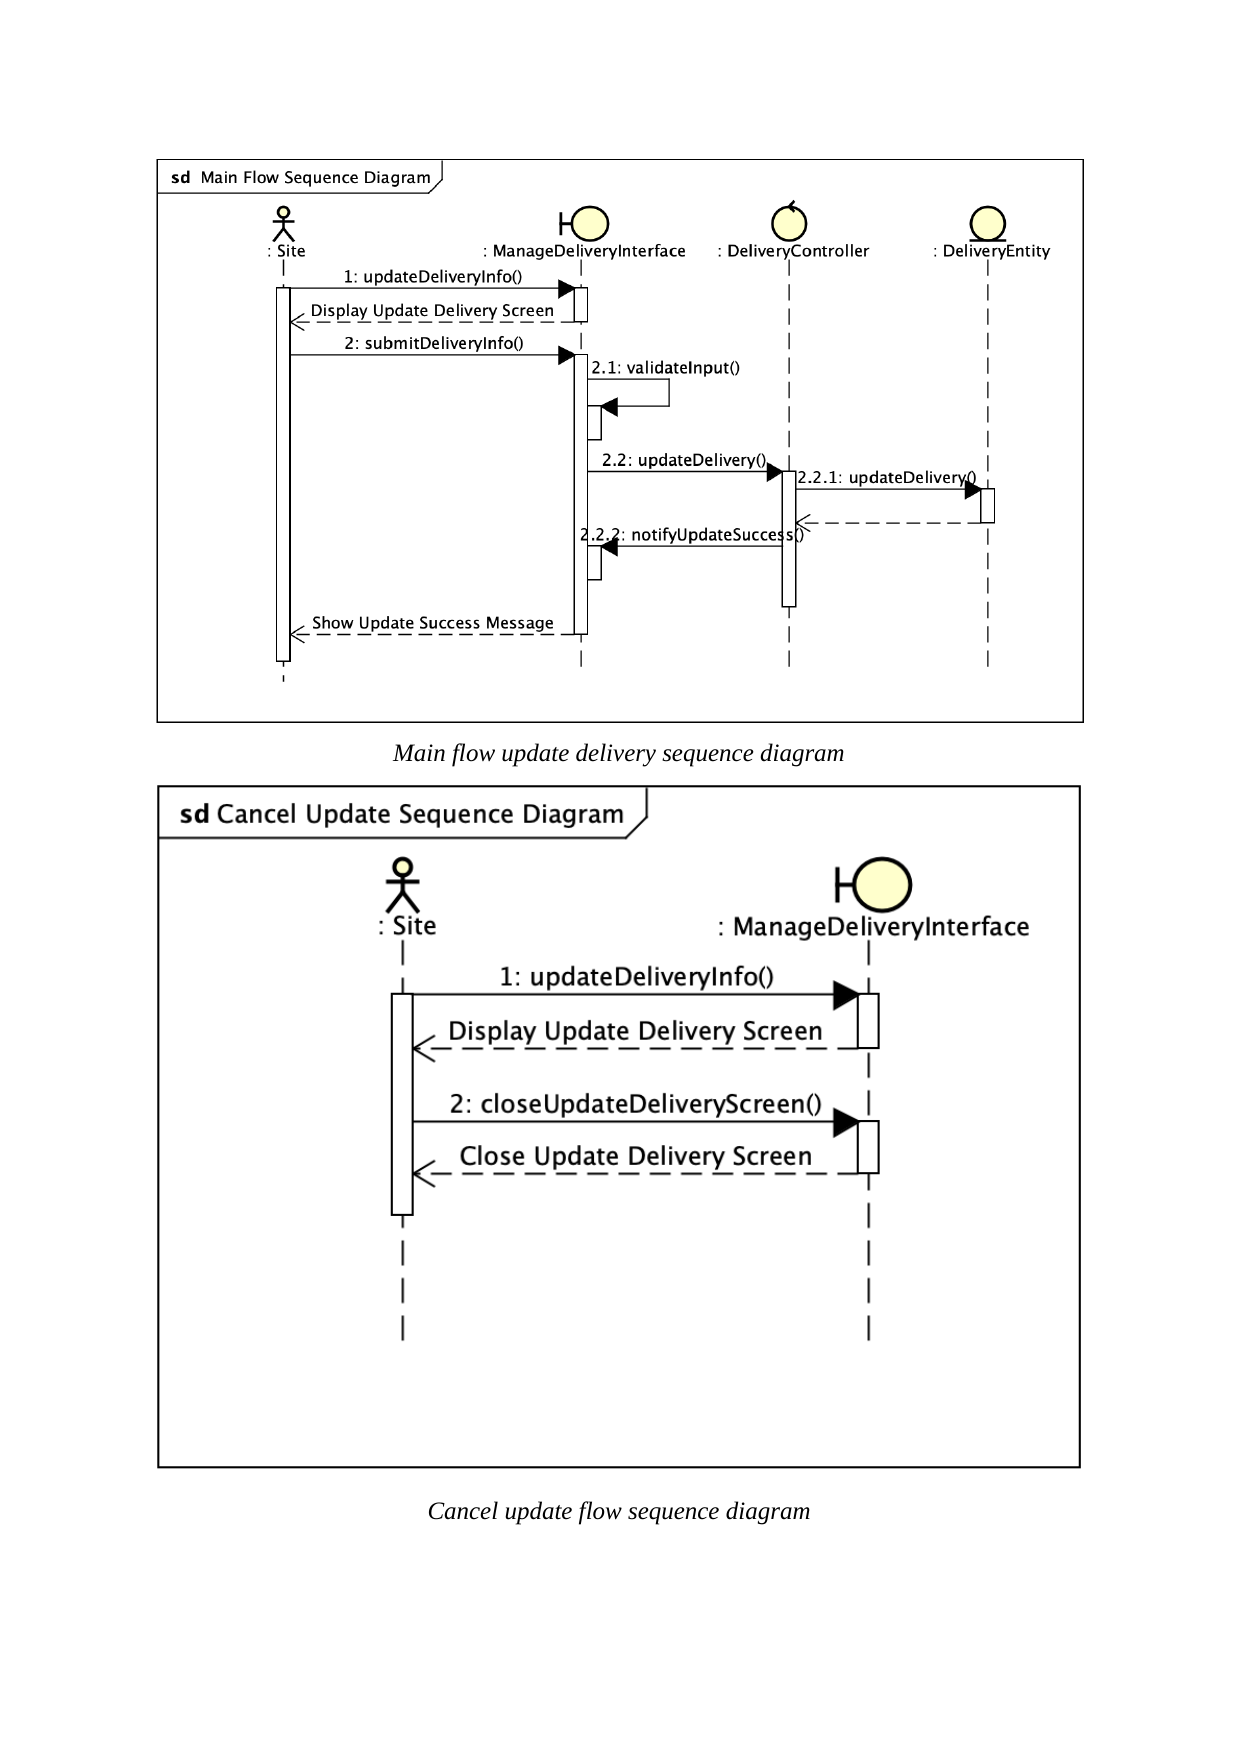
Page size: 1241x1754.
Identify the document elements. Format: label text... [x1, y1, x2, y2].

picture [150, 779, 1084, 1484]
picture [150, 150, 1091, 726]
text Cancel update flow sequence diagram [150, 1496, 1090, 1525]
text Main flow update delivery sequence diagram [150, 738, 1090, 767]
